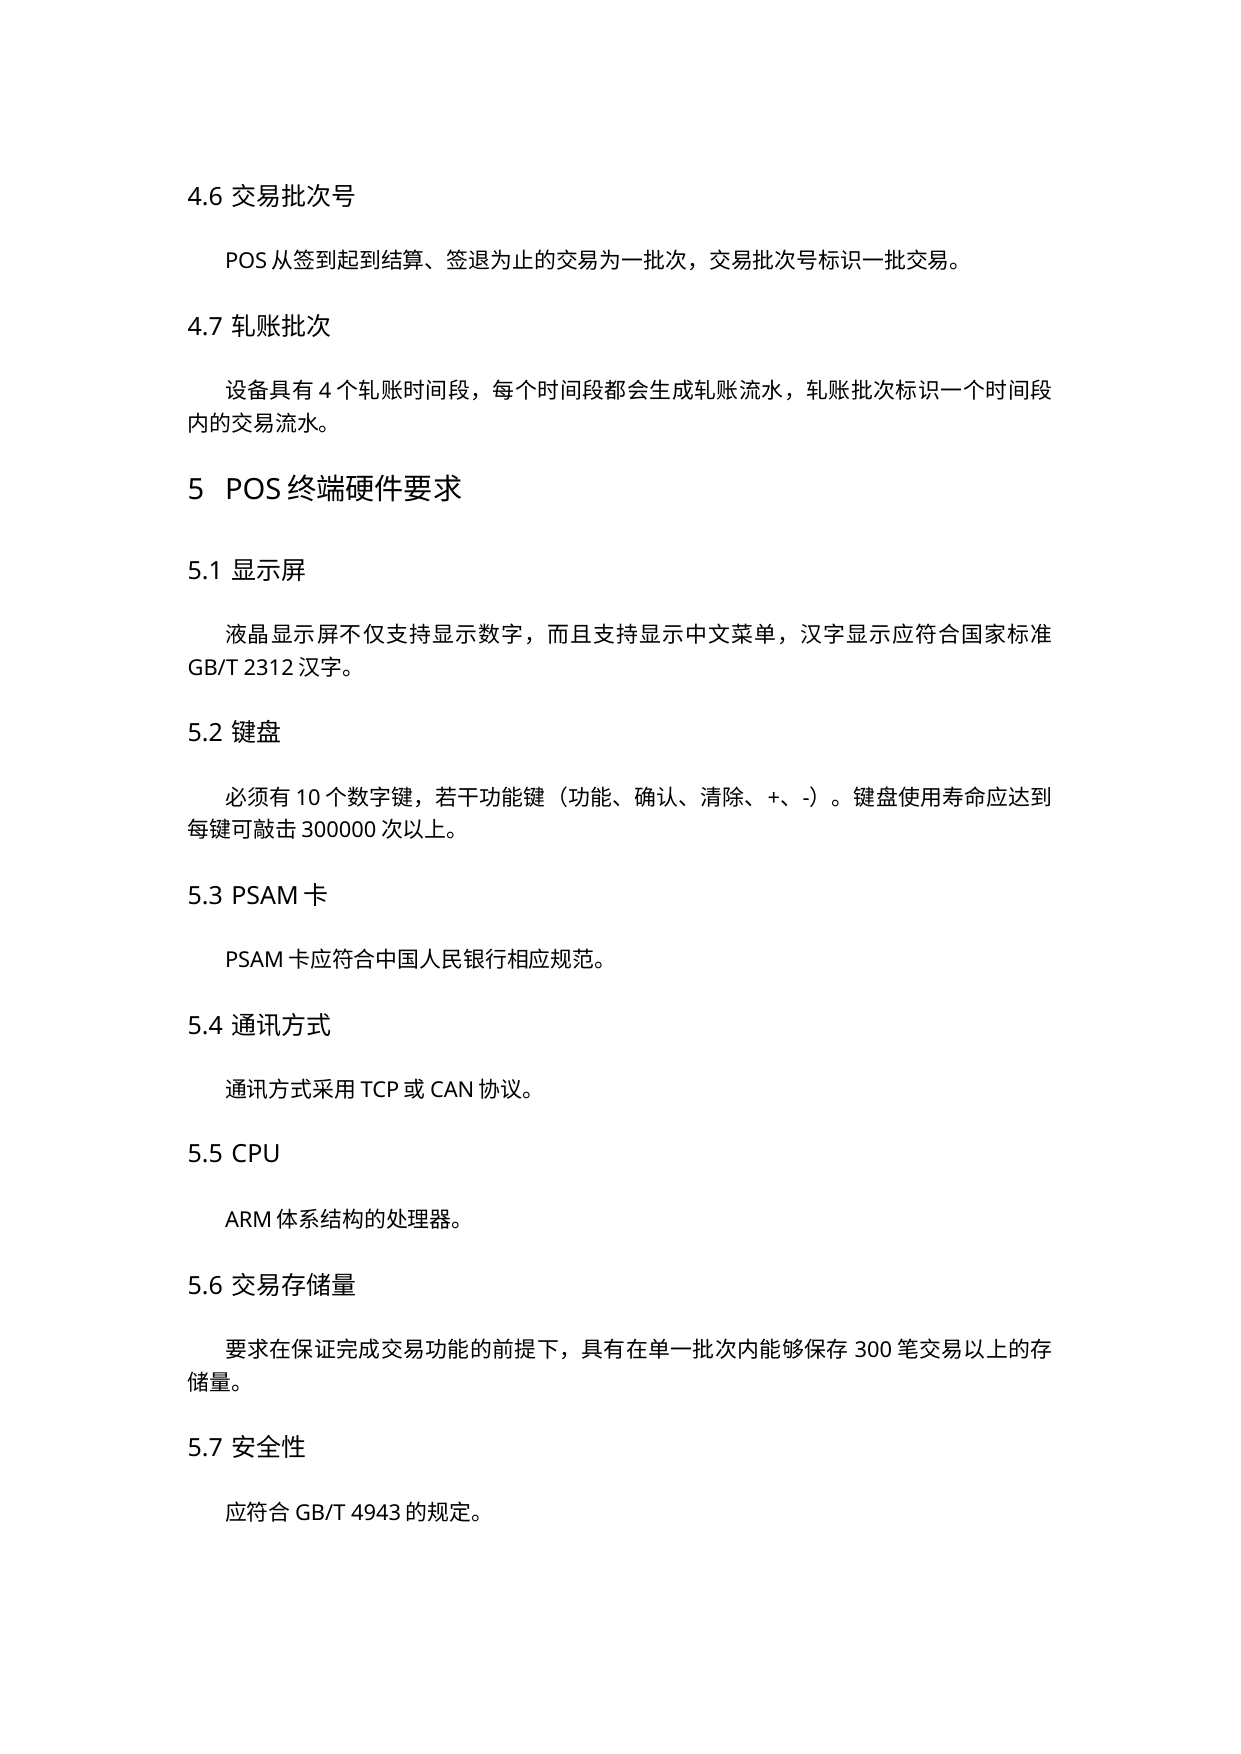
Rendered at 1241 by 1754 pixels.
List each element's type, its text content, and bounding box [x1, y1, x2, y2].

subtitle 通讯方式 [187, 991, 1053, 1056]
subtitle 交易批次号 [187, 162, 1053, 227]
text ARM体系结构的处理器。 [187, 1202, 1053, 1234]
subtitle CPU [187, 1121, 1053, 1186]
subtitle 轧账批次 [187, 292, 1053, 357]
text 设备具有4个轧账时间段，每个时间段都会生成轧账流水，轧账批次标识一个时间段内的交易流水。 [187, 373, 1053, 438]
text 必须有10个数字键，若干功能键（功能、确认、清除、+、-）。键盘使用寿命应达到每键可敲击300000次以上。 [187, 779, 1053, 844]
text POS从签到起到结算、签退为止的交易为一批次，交易批次号标识一批交易。 [187, 243, 1053, 276]
text 通讯方式采用TCP或CAN协议。 [187, 1072, 1053, 1104]
subtitle PSAM卡 [187, 861, 1053, 926]
text PSAM卡应符合中国人民银行相应规范。 [187, 942, 1053, 974]
subtitle 键盘 [187, 698, 1053, 763]
subtitle 安全性 [187, 1413, 1053, 1478]
text 要求在保证完成交易功能的前提下，具有在单一批次内能够保存300笔交易以上的存储量。 [187, 1332, 1053, 1397]
text 应符合GB/T 4943的规定。 [187, 1494, 1053, 1527]
subtitle 显示屏 [187, 536, 1053, 601]
text 液晶显示屏不仅支持显示数字，而且支持显示中文菜单，汉字显示应符合国家标准GB/T 2312汉字。 [187, 617, 1053, 682]
subtitle POS终端硬件要求 [187, 454, 1053, 519]
subtitle 交易存储量 [187, 1251, 1053, 1316]
